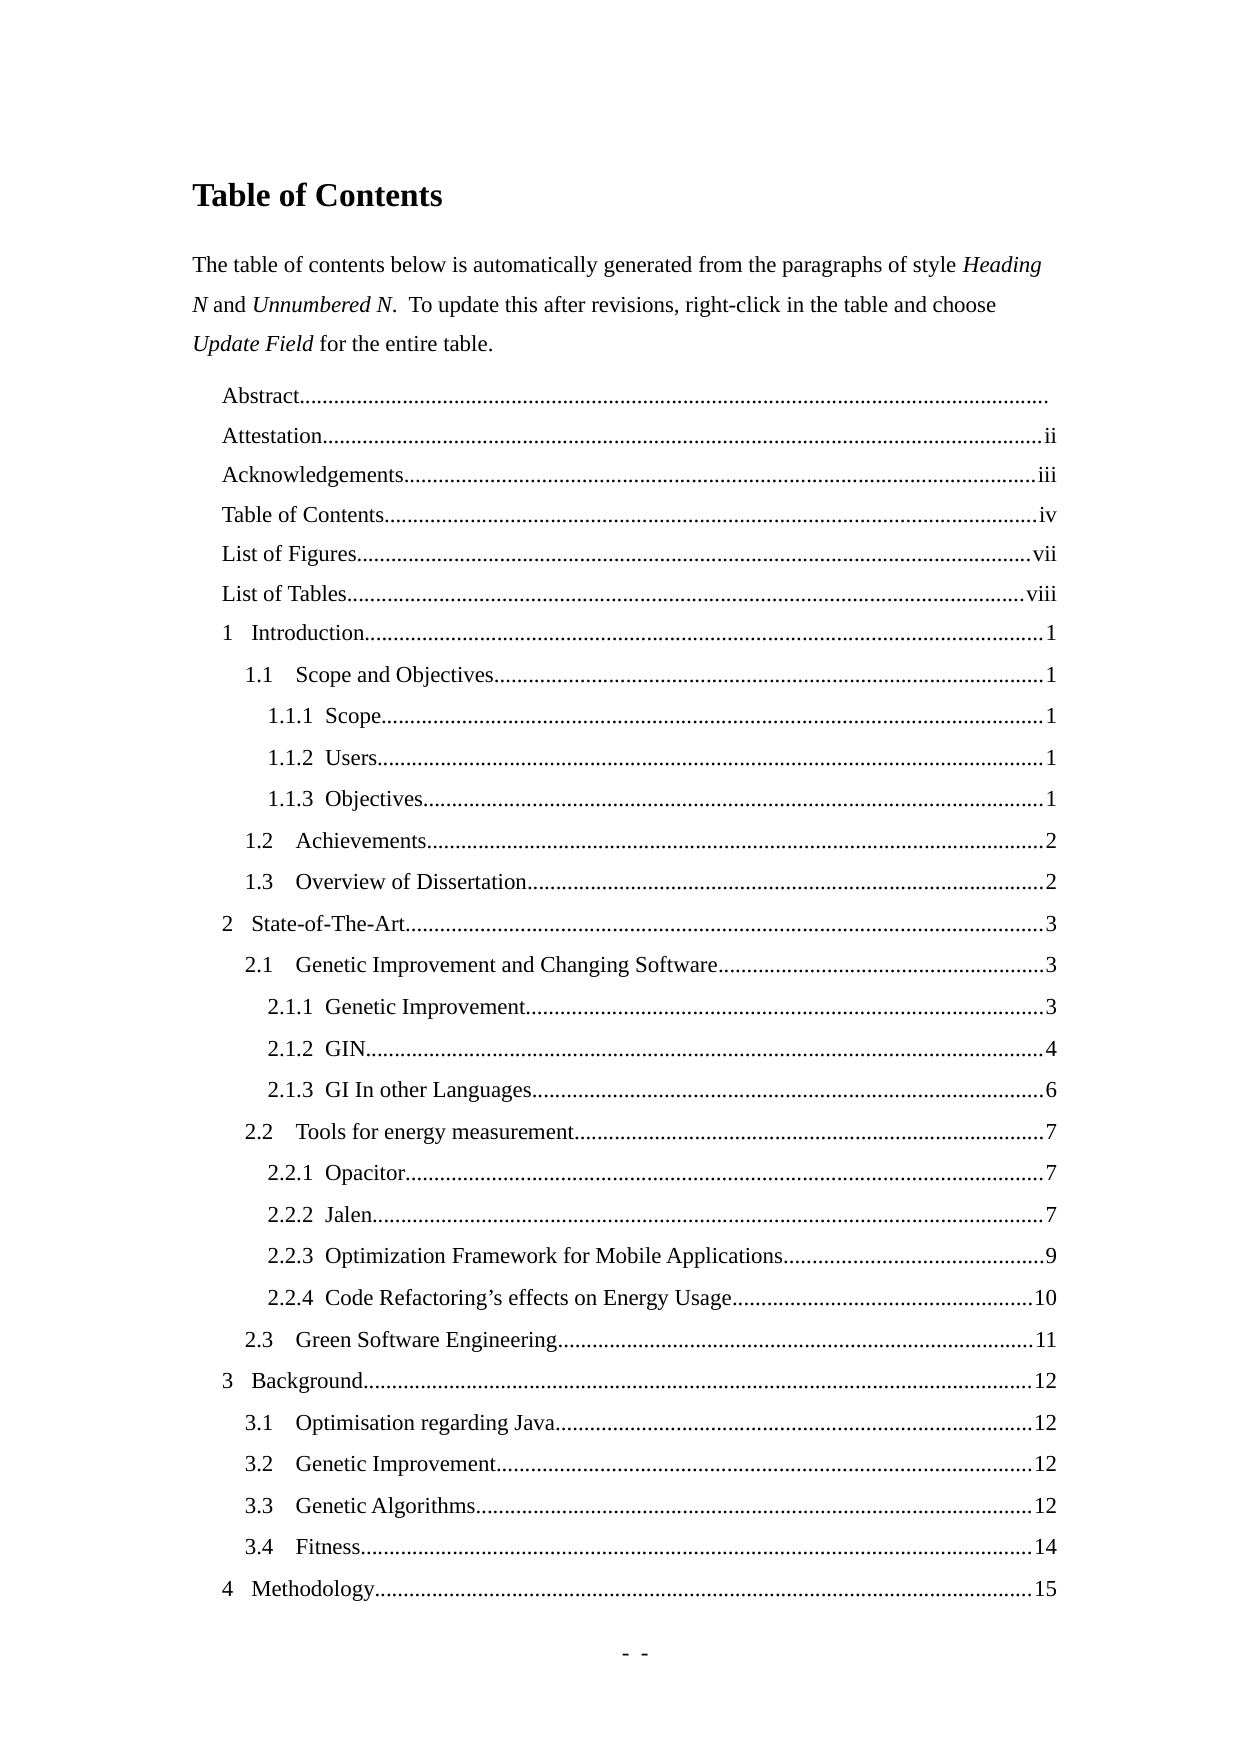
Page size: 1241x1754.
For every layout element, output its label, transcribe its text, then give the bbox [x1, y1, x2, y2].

text 1.3 Overview of Dissertation 2 [215, 868, 1048, 895]
text Attestation ii [192, 422, 1048, 448]
text 1.1.1 Scope 1 [238, 702, 1048, 728]
text The table of contents below is automatically generated from the paragraphs of style Heading N and Unnumbered N. To update this after revisions, right-click in the table and choose Update Field for the entire table. [192, 251, 1048, 357]
text 2.2.3 Optimization Framework for Mobile Applications. 9 [238, 1242, 1048, 1269]
text 3.1 Optimisation regarding Java 12 [215, 1409, 1048, 1435]
text 2.2.4 Code Refactoring’s effects on Energy Usage 10 [238, 1284, 1048, 1310]
text Abstract i [192, 382, 1048, 408]
text 2.1 Genetic Improvement and Changing Software 3 [215, 952, 1048, 978]
text List of Tables viii [192, 579, 1048, 606]
text 1.1.2 Users 1 [238, 744, 1048, 770]
text 2.2 Tools for energy measurement 7 [215, 1118, 1048, 1144]
text 2.1.1 Genetic Improvement 3 [238, 993, 1048, 1019]
text 1.1 Scope and Objectives 1 [215, 661, 1048, 687]
text 3.4 Fitness 14 [215, 1533, 1048, 1560]
text 1.2 Achievements 2 [215, 827, 1048, 853]
text 2 State-of-The-Art 3 [192, 910, 1048, 936]
text 1 Introduction 1 [192, 619, 1048, 645]
text Acknowledgements iii [192, 461, 1048, 487]
text 2.2.2 Jalen 7 [238, 1201, 1048, 1227]
text 3.3 Genetic Algorithms 12 [215, 1492, 1048, 1518]
text List of Figures vii [192, 540, 1048, 566]
text Table of Contents [192, 175, 1048, 213]
text 1.1.3 Objectives 1 [238, 785, 1048, 812]
text 3 Background 12 [192, 1367, 1048, 1393]
text 4 Methodology 15 [192, 1575, 1048, 1601]
text 2.2.1 Opacitor 7 [238, 1159, 1048, 1186]
text 2.1.2 GIN 4 [238, 1035, 1048, 1061]
text 3.2 Genetic Improvement 12 [215, 1450, 1048, 1477]
text 2.3 Green Software Engineering 11 [215, 1326, 1048, 1352]
text 2.1.3 GI In other Languages 6 [238, 1076, 1048, 1103]
text Table of Contents iv [192, 501, 1048, 527]
